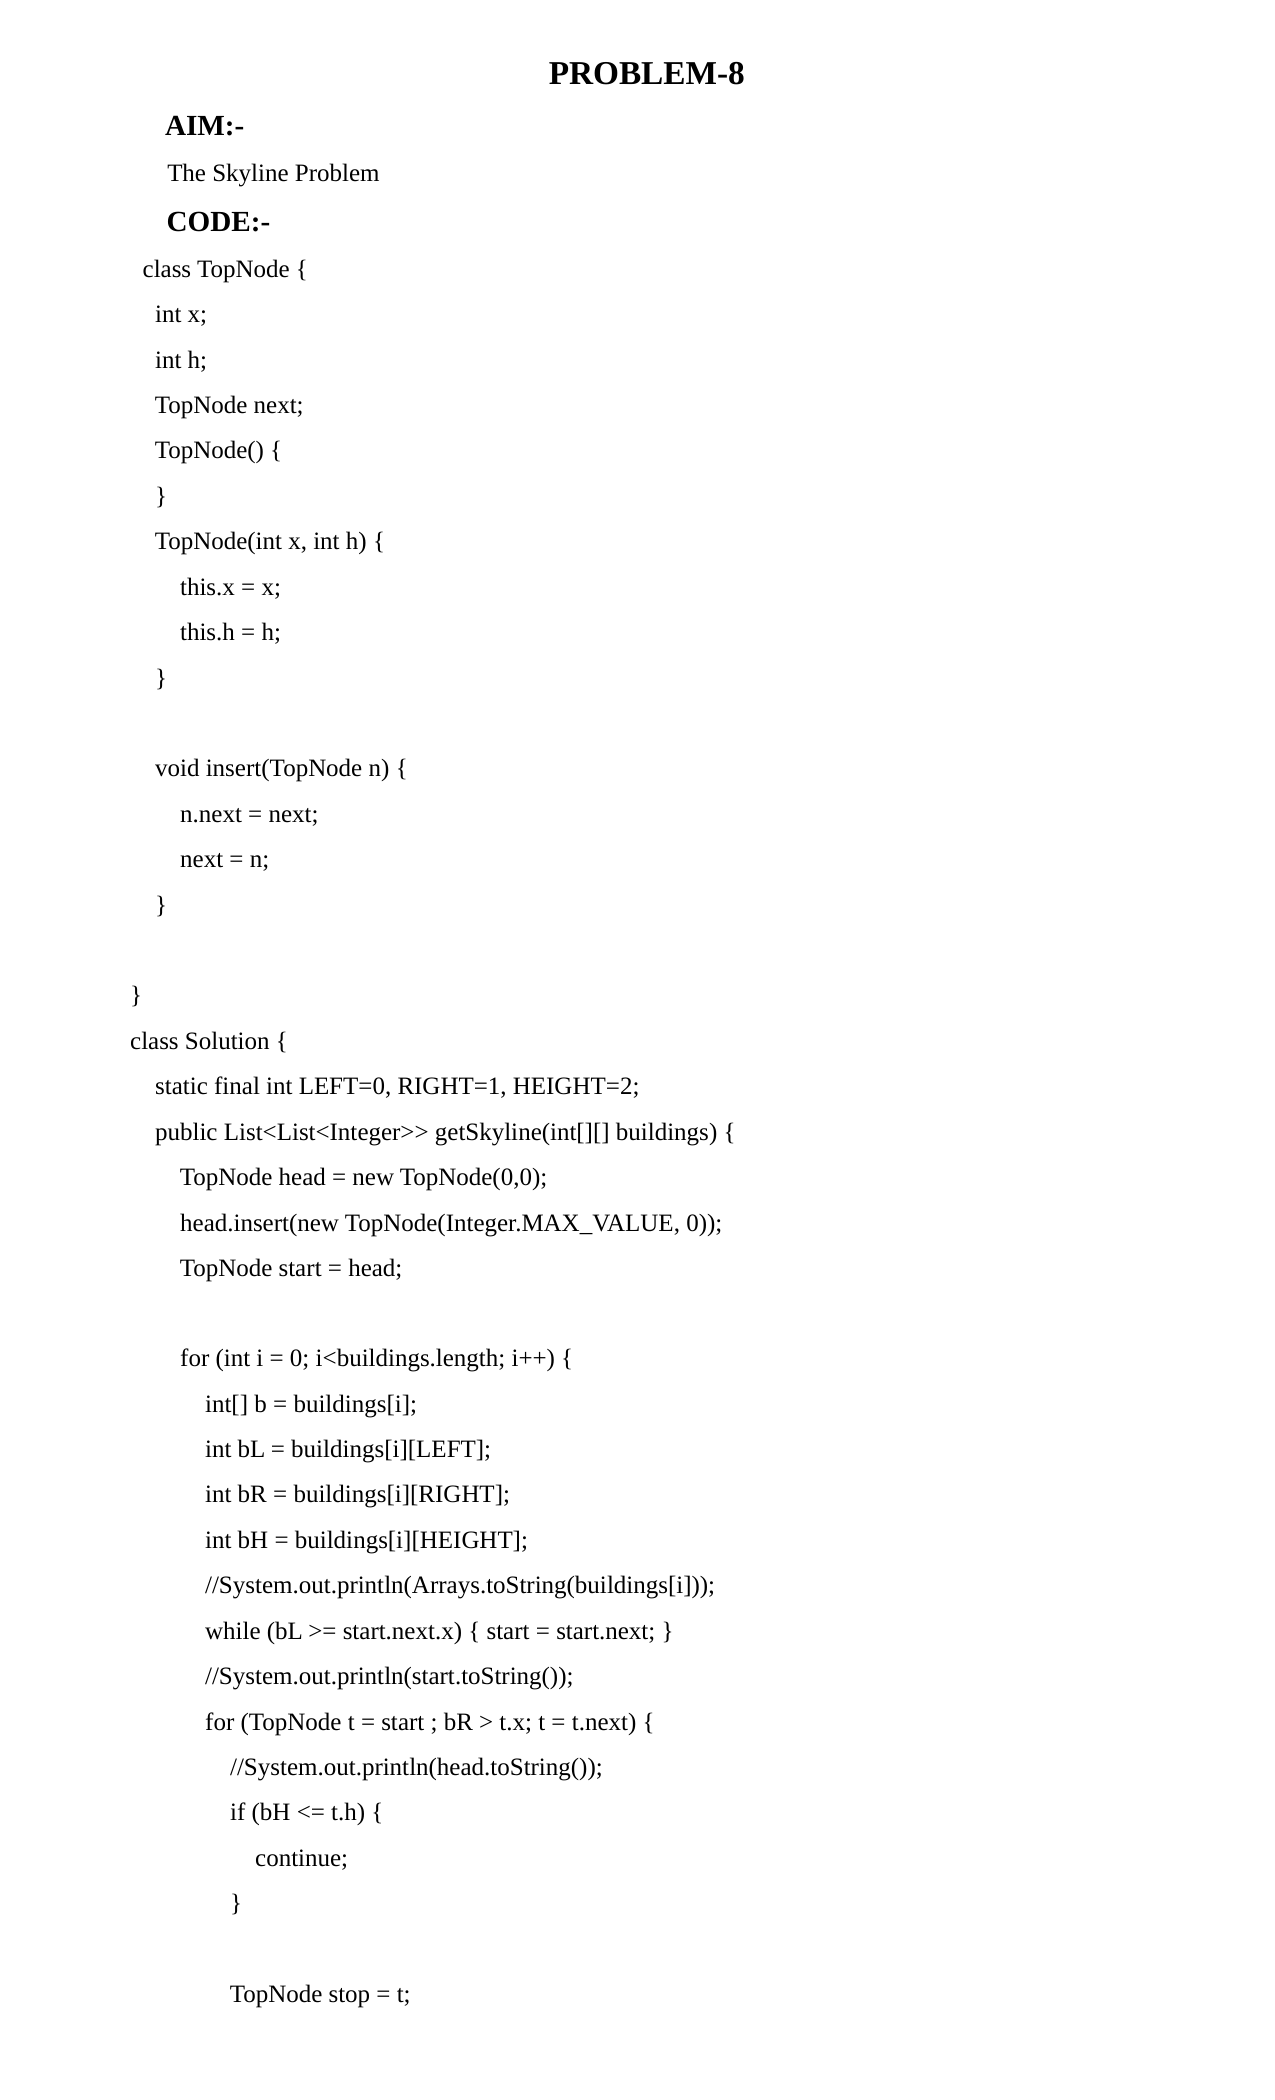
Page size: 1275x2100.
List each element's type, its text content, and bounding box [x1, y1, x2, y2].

text int bR = buildings[i][RIGHT]; [130, 1479, 1223, 1508]
text head.insert(new TopNode(Integer.MAX_VALUE, 0)); [130, 1208, 1223, 1236]
text int bH = buildings[i][HEIGHT]; [130, 1525, 1223, 1554]
text int bL = buildings[i][LEFT]; [130, 1434, 1223, 1463]
text The Skyline Problem [130, 158, 1223, 187]
text } [130, 663, 1223, 691]
text AIM:- [130, 108, 1223, 142]
text this.h = h; [130, 617, 1223, 646]
text TopNode start = head; [130, 1253, 1223, 1282]
text this.x = x; [130, 572, 1223, 601]
text continue; [130, 1843, 1223, 1872]
text TopNode() { [130, 436, 1223, 464]
text } [130, 890, 1223, 918]
text CODE:- [130, 204, 1223, 237]
text //System.out.println(Arrays.toString(buildings[i])); [130, 1570, 1223, 1599]
text static final int LEFT=0, RIGHT=1, HEIGHT=2; [130, 1071, 1223, 1100]
text class Solution { [130, 1026, 1223, 1055]
text int[] b = buildings[i]; [130, 1389, 1223, 1417]
text while (bL >= start.next.x) { start = start.next; } [130, 1616, 1223, 1644]
text int h; [130, 345, 1223, 373]
text void insert(TopNode n) { [130, 753, 1223, 782]
text int x; [130, 299, 1223, 328]
text for (TopNode t = start ; bR > t.x; t = t.next) { [130, 1707, 1223, 1735]
text TopNode(int x, int h) { [130, 526, 1223, 555]
text //System.out.println(start.toString()); [130, 1661, 1223, 1690]
text for (int i = 0; i<buildings.length; i++) { [130, 1343, 1223, 1372]
text } [130, 1888, 1223, 1917]
text } [130, 481, 1223, 510]
text if (bH <= t.h) { [130, 1797, 1223, 1826]
text //System.out.println(head.toString()); [130, 1752, 1223, 1781]
text TopNode next; [130, 390, 1223, 419]
text next = n; [130, 844, 1223, 873]
text class TopNode { [130, 254, 1223, 283]
text public List<List<Integer>> getSkyline(int[][] buildings) { [130, 1117, 1223, 1146]
text TopNode head = new TopNode(0,0); [130, 1162, 1223, 1191]
text n.next = next; [130, 799, 1223, 828]
text TopNode stop = t; [130, 1979, 1223, 2008]
text } [130, 981, 1223, 1009]
text PROBLEM-8 [71, 53, 1223, 91]
